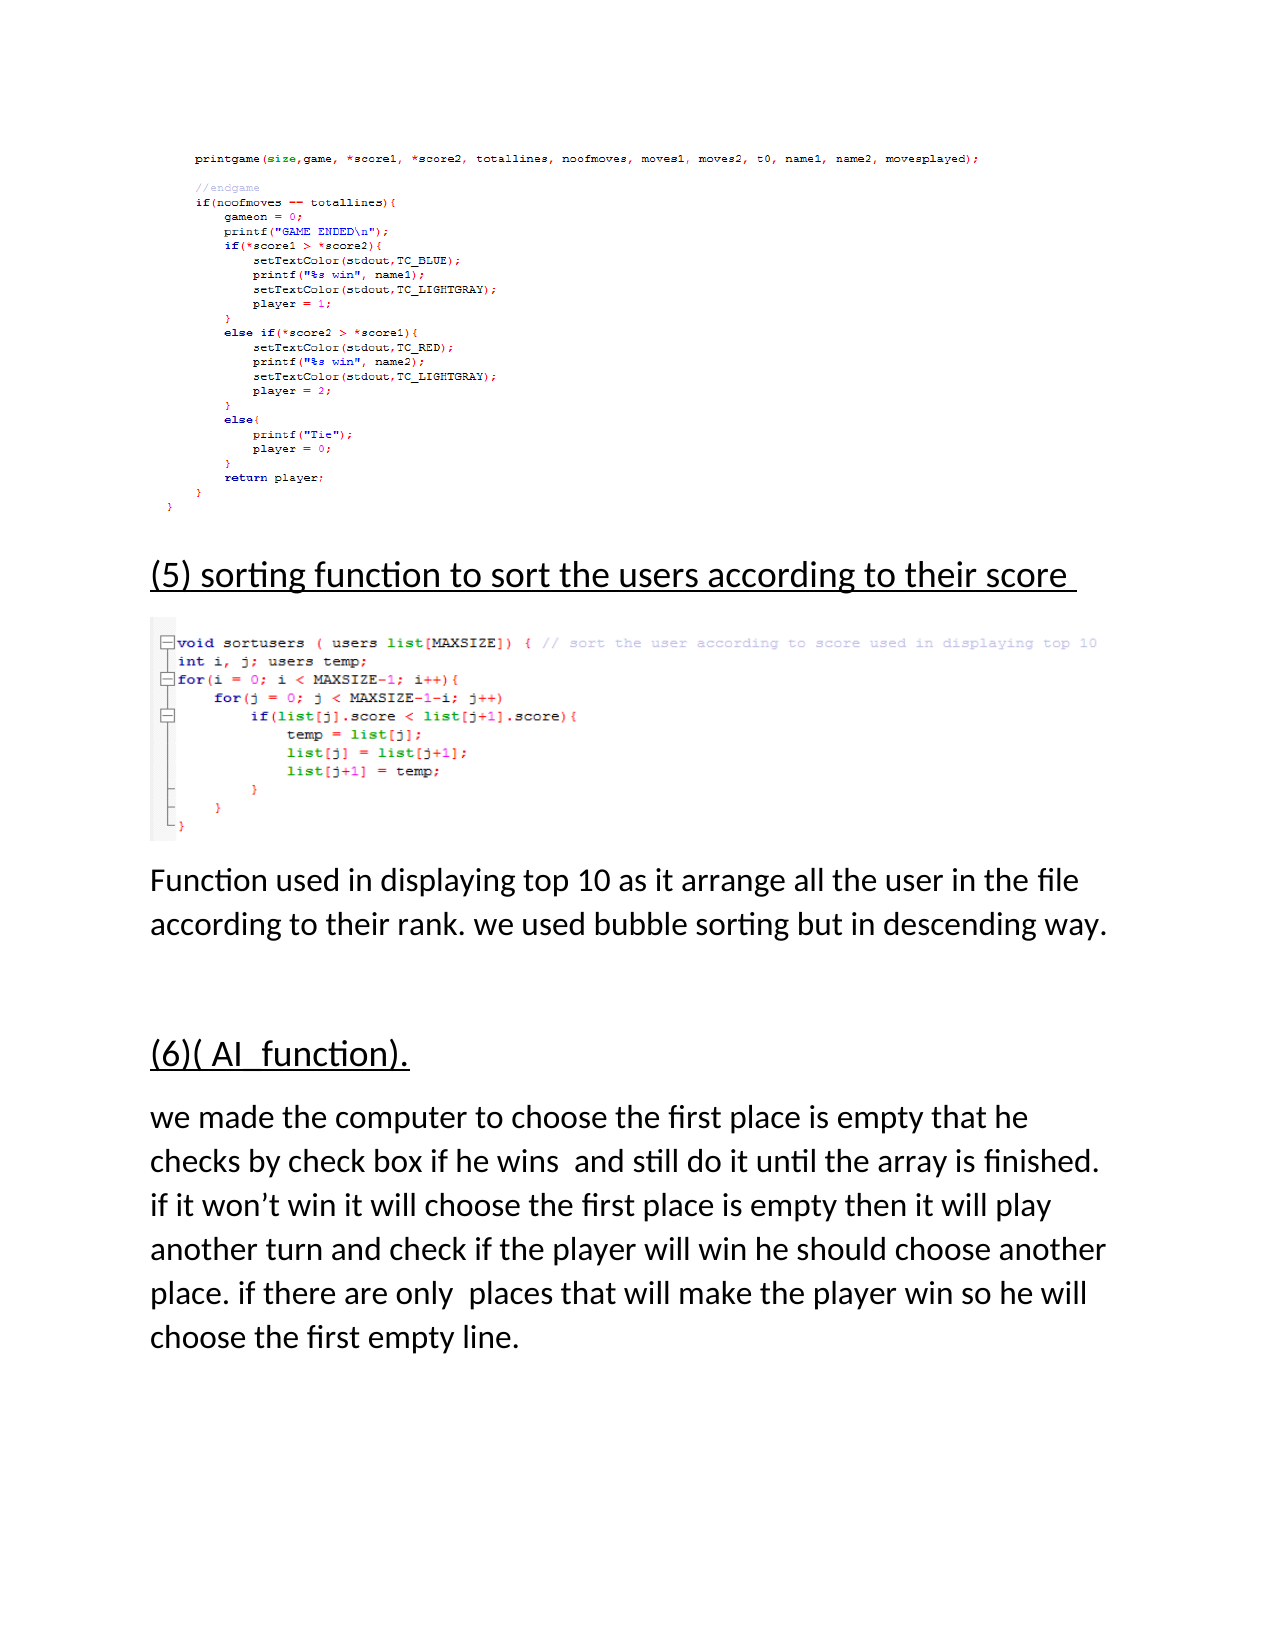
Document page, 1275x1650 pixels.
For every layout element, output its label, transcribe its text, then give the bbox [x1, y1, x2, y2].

text (5) sorting function to sort the users according to their score [150, 551, 1125, 597]
picture [150, 150, 1125, 532]
text we made the computer to choose the first place is empty that he checks by check box if he wins and still do it until the array is finished. if it won’t win it will choose the first place is empty then it will play another turn and check if the player will win he should choose another place. if there are only places that will make the player win so he will choose the first empty line. [150, 1096, 1125, 1357]
text (6)( AI_function). [150, 1030, 1125, 1076]
text Function used in displaying top 10 as it arrange all the user in the file according to their rank. we used bubble sorting but in descending way. [150, 859, 1125, 944]
picture [150, 617, 1125, 841]
